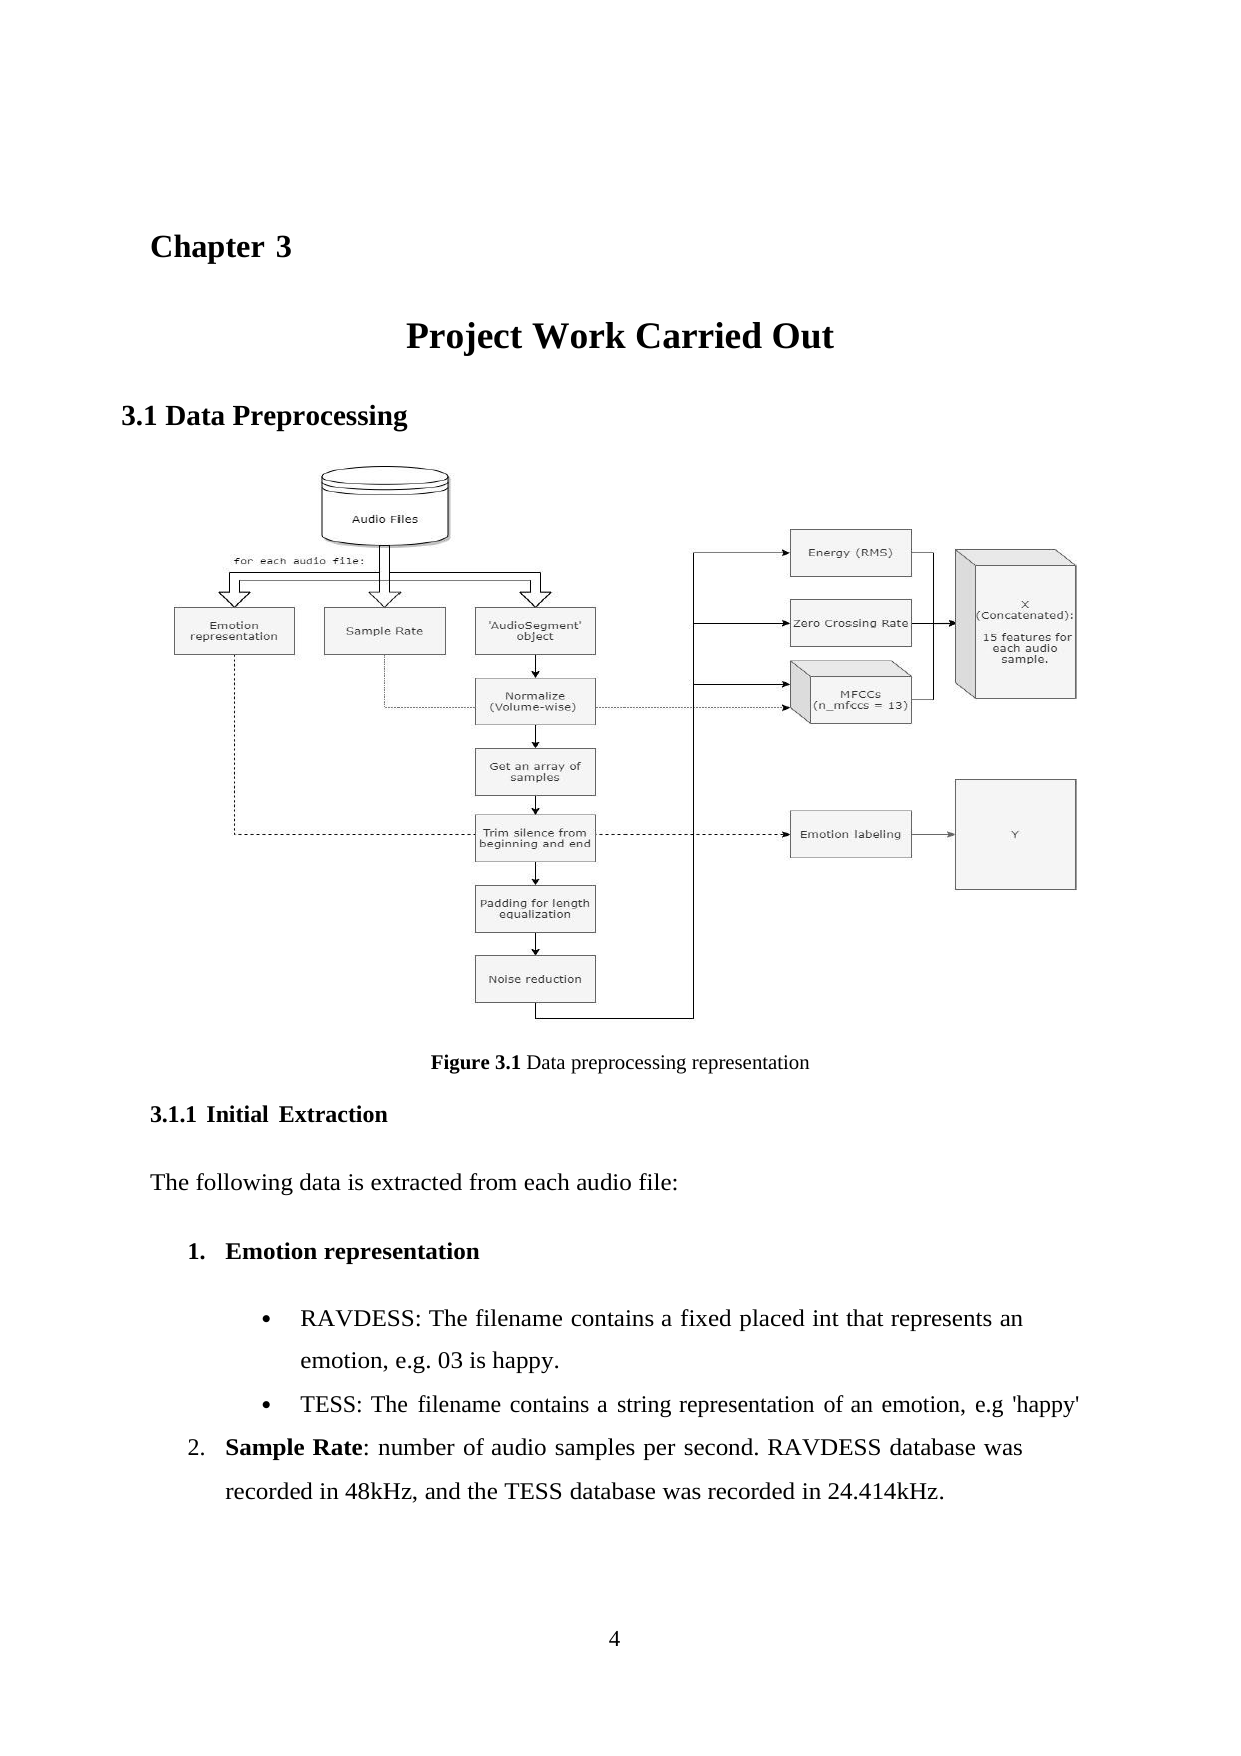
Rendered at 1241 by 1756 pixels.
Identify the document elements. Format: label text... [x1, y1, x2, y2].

subtitle Data Preprocessing [121, 398, 1165, 432]
text Figure 3.1 Data preprocessing representation [431, 1050, 1165, 1074]
list TESS: The filename contains a string representation of an emotion, e.g 'happy' [263, 1390, 1165, 1417]
list Sample Rate: number of audio samples per second. RAVDESS database was recorded in 48kHz, and the TESS database was recorded in 24.414kHz. [187, 1433, 1090, 1504]
subtitle Project Work Carried Out [406, 313, 1165, 356]
subtitle Emotion representation [187, 1237, 1165, 1264]
text The following data is extracted from each audio file: [150, 1168, 1165, 1195]
text Chapter 3 [150, 227, 297, 264]
subtitle Initial Extraction [150, 1100, 391, 1128]
picture [174, 466, 1077, 1023]
list RAVDESS: The filename contains a fixed placed int that represents an emotion, e.g. 03 is happy. [263, 1304, 1090, 1374]
